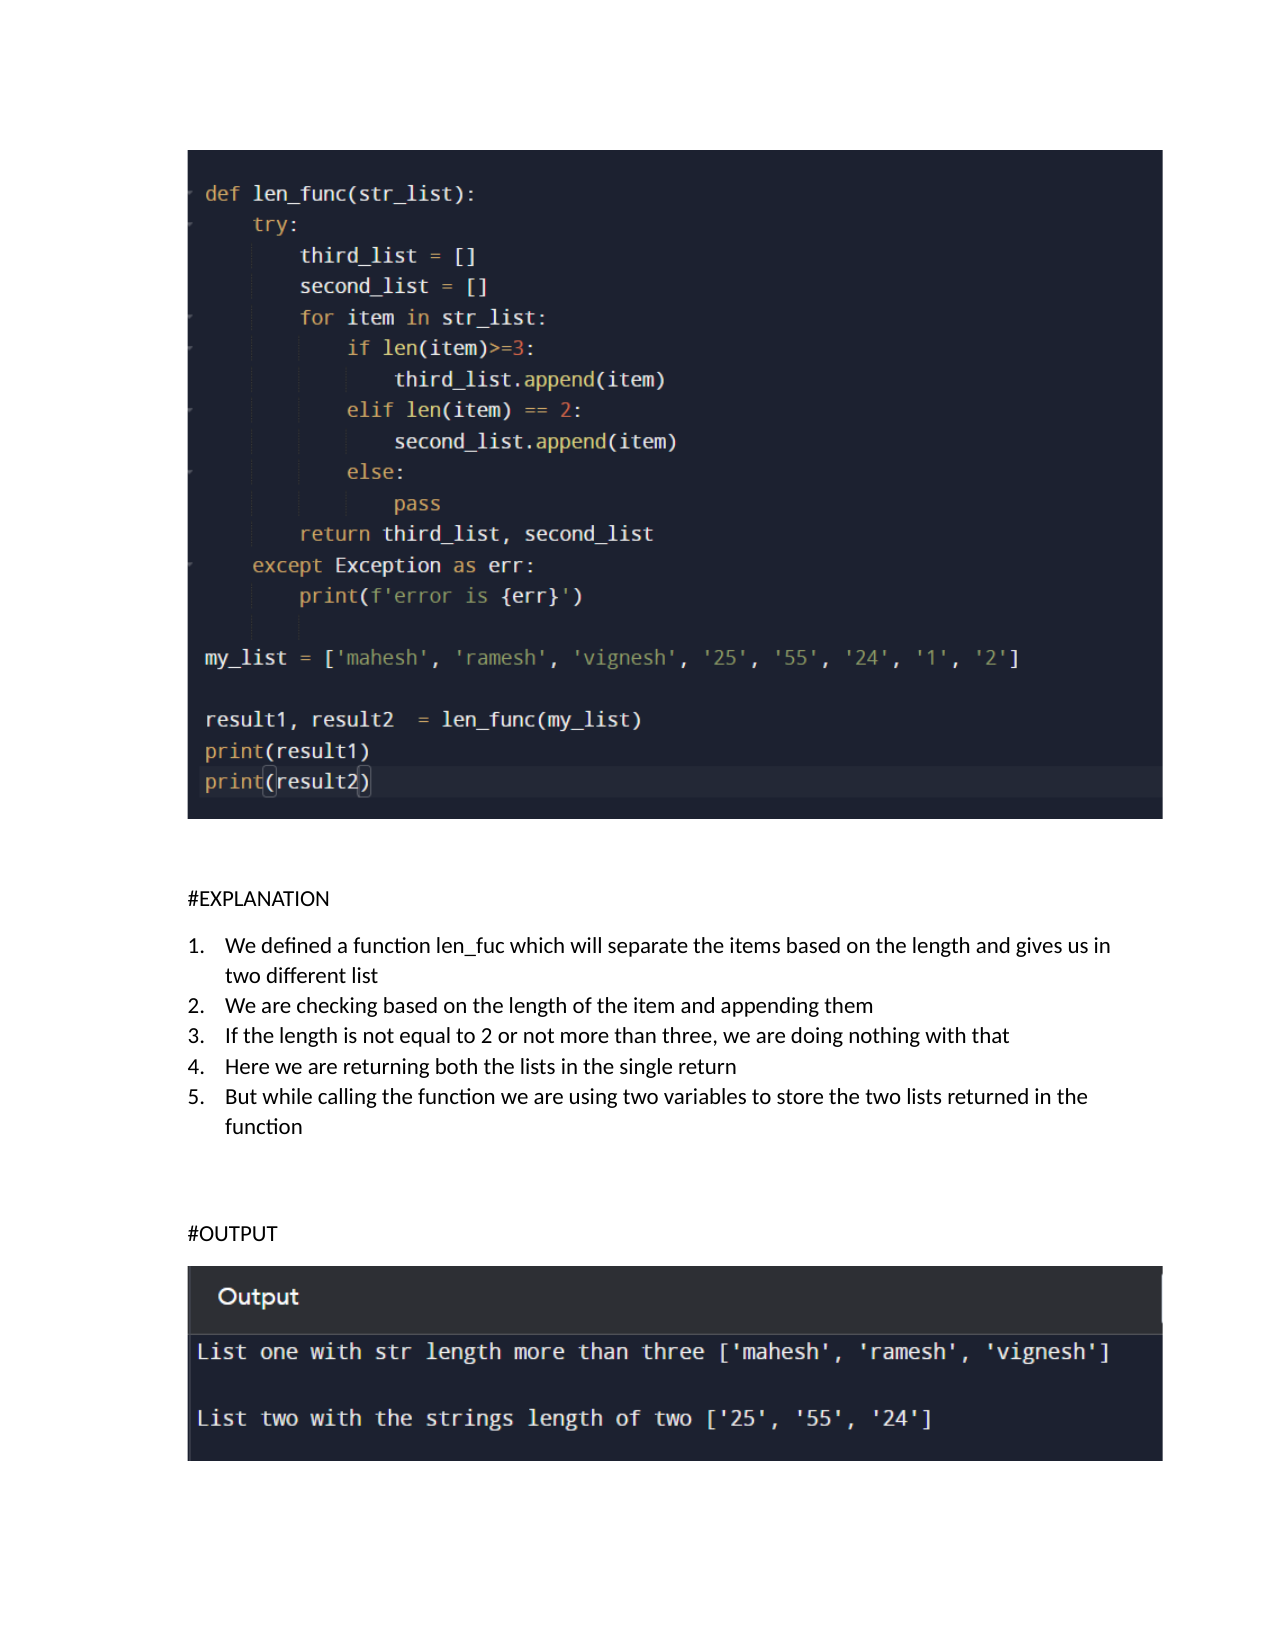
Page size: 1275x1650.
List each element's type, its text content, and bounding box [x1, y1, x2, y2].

picture [187, 150, 1163, 819]
list Here we are returning both the lists in the single return [187, 1052, 1125, 1080]
text #EXPLANATION [187, 884, 1125, 912]
picture [187, 1266, 1163, 1461]
list If the length is not equal to 2 or not more than three, we are doing nothing with that [187, 1022, 1125, 1049]
list But while calling the function we are using two variables to store the two lists returned in the function [187, 1082, 1125, 1140]
list We are checking based on the length of the item and appending them [187, 991, 1125, 1019]
text #OUTPUT [187, 1219, 1125, 1247]
list We defined a function len_fuc which will separate the items based on the length and gives us in two different list [187, 931, 1125, 989]
